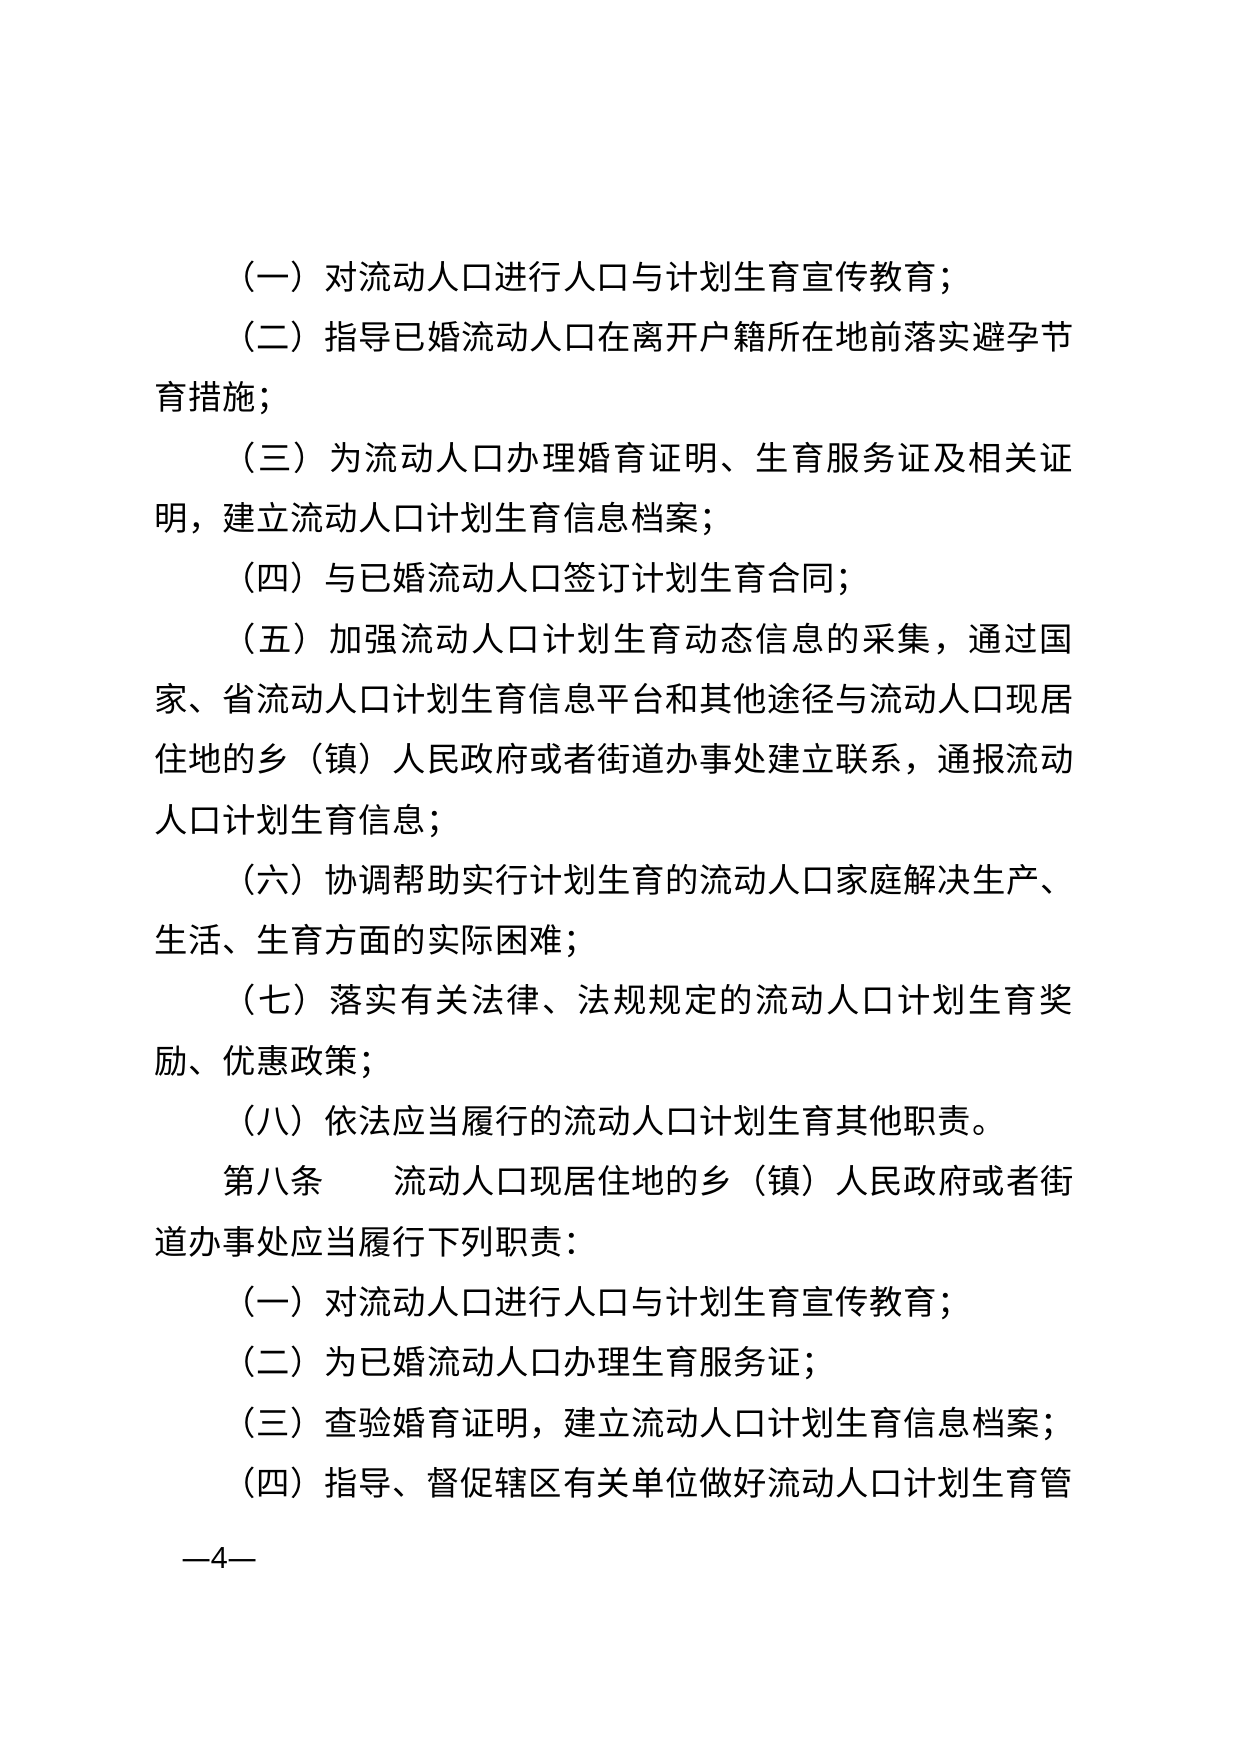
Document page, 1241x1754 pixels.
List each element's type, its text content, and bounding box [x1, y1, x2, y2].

text （五）加强流动人口计划生育动态信息的采集，通过国家、省流动人口计划生育信息平台和其他途径与流动人口现居住地的乡（镇）人民政府或者街道办事处建立联系，通报流动人口计划生育信息； [154, 606, 1074, 848]
text （一）对流动人口进行人口与计划生育宣传教育； [154, 244, 1074, 305]
text （六）协调帮助实行计划生育的流动人口家庭解决生产、生活、生育方面的实际困难； [154, 848, 1074, 968]
text （二）为已婚流动人口办理生育服务证； [154, 1330, 1074, 1390]
text （一）对流动人口进行人口与计划生育宣传教育； [154, 1270, 1074, 1330]
text （二）指导已婚流动人口在离开户籍所在地前落实避孕节育措施； [154, 305, 1074, 425]
text （四）与已婚流动人口签订计划生育合同； [154, 546, 1074, 606]
text （三）为流动人口办理婚育证明、生育服务证及相关证明，建立流动人口计划生育信息档案； [154, 425, 1074, 546]
text （七）落实有关法律、法规规定的流动人口计划生育奖励、优惠政策； [154, 968, 1074, 1089]
text （四）指导、督促辖区有关单位做好流动人口计划生育管理和服务工作； [154, 1451, 1074, 1511]
text （八）依法应当履行的流动人口计划生育其他职责。 [154, 1089, 1074, 1149]
text 第八条 流动人口现居住地的乡（镇）人民政府或者街道办事处应当履行下列职责： [154, 1149, 1074, 1270]
text （三）查验婚育证明，建立流动人口计划生育信息档案； [154, 1390, 1074, 1451]
